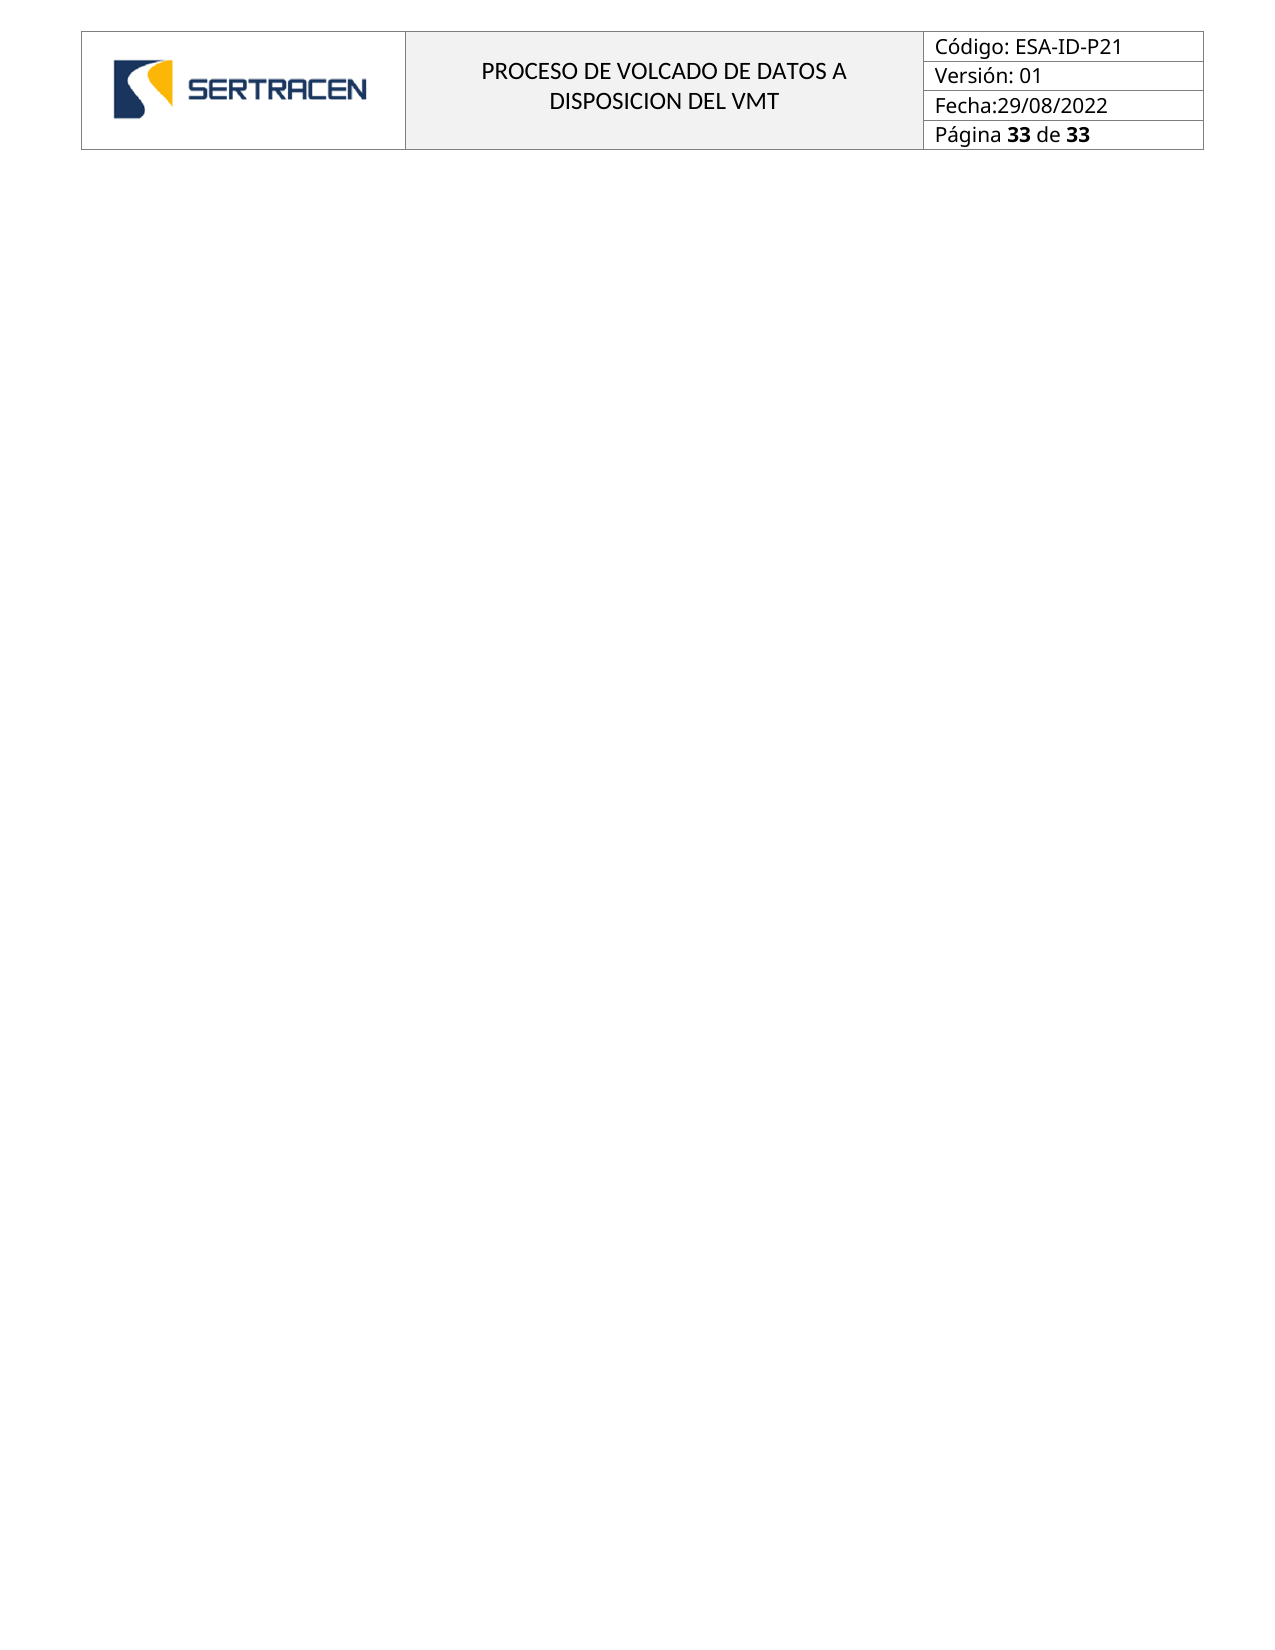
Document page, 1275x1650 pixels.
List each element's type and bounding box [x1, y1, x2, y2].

picture [111, 58, 369, 122]
